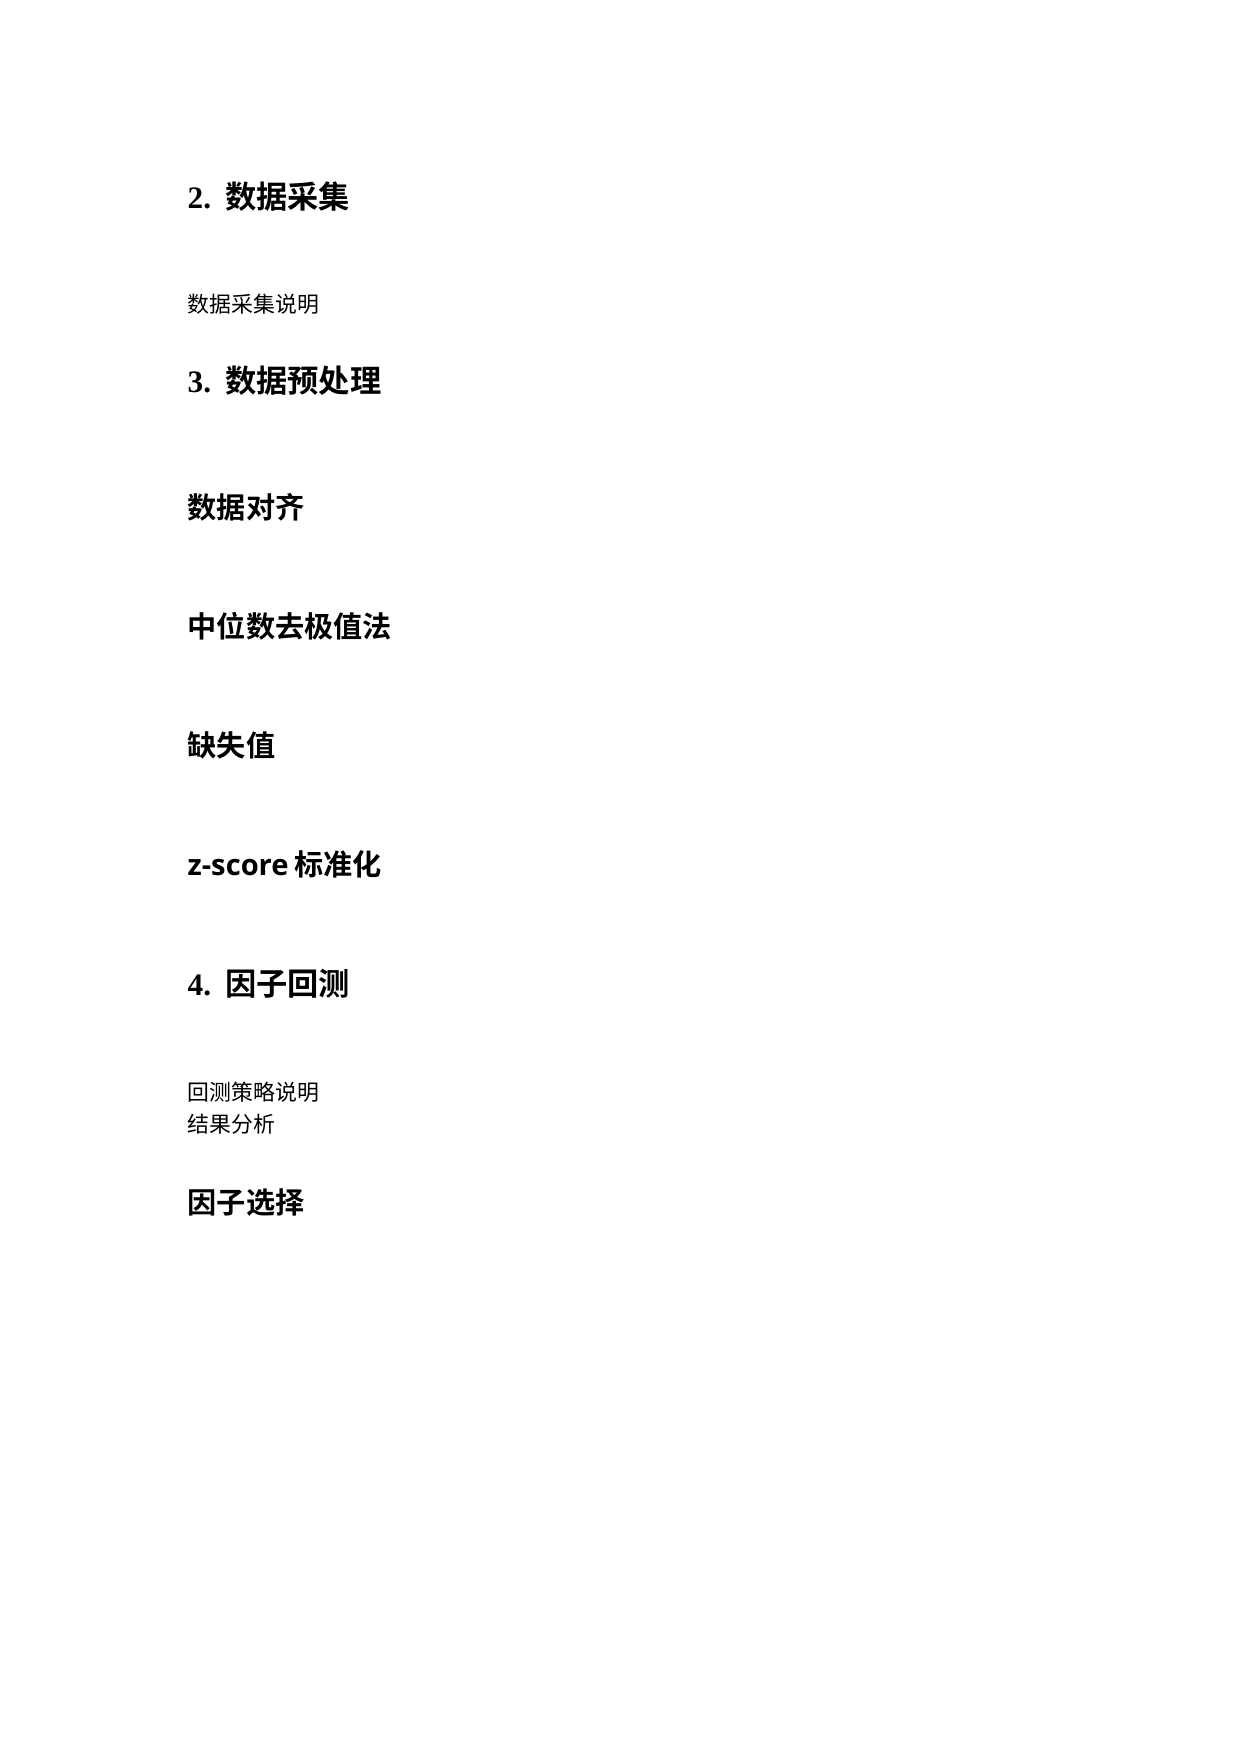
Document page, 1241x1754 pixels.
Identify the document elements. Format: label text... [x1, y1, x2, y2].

text 数据采集说明 [187, 287, 1053, 319]
subtitle 数据预处理 [187, 347, 1053, 412]
subtitle z-score标准化 [187, 830, 1053, 895]
subtitle 数据采集 [187, 162, 1053, 227]
subtitle 因子选择 [187, 1168, 1053, 1233]
subtitle 因子回测 [187, 949, 1053, 1014]
text 结果分析 [187, 1107, 1053, 1139]
subtitle 缺失值 [187, 711, 1053, 776]
subtitle 数据对齐 [187, 474, 1053, 539]
subtitle 中位数去极值法 [187, 592, 1053, 657]
text 回测策略说明 [187, 1074, 1053, 1107]
